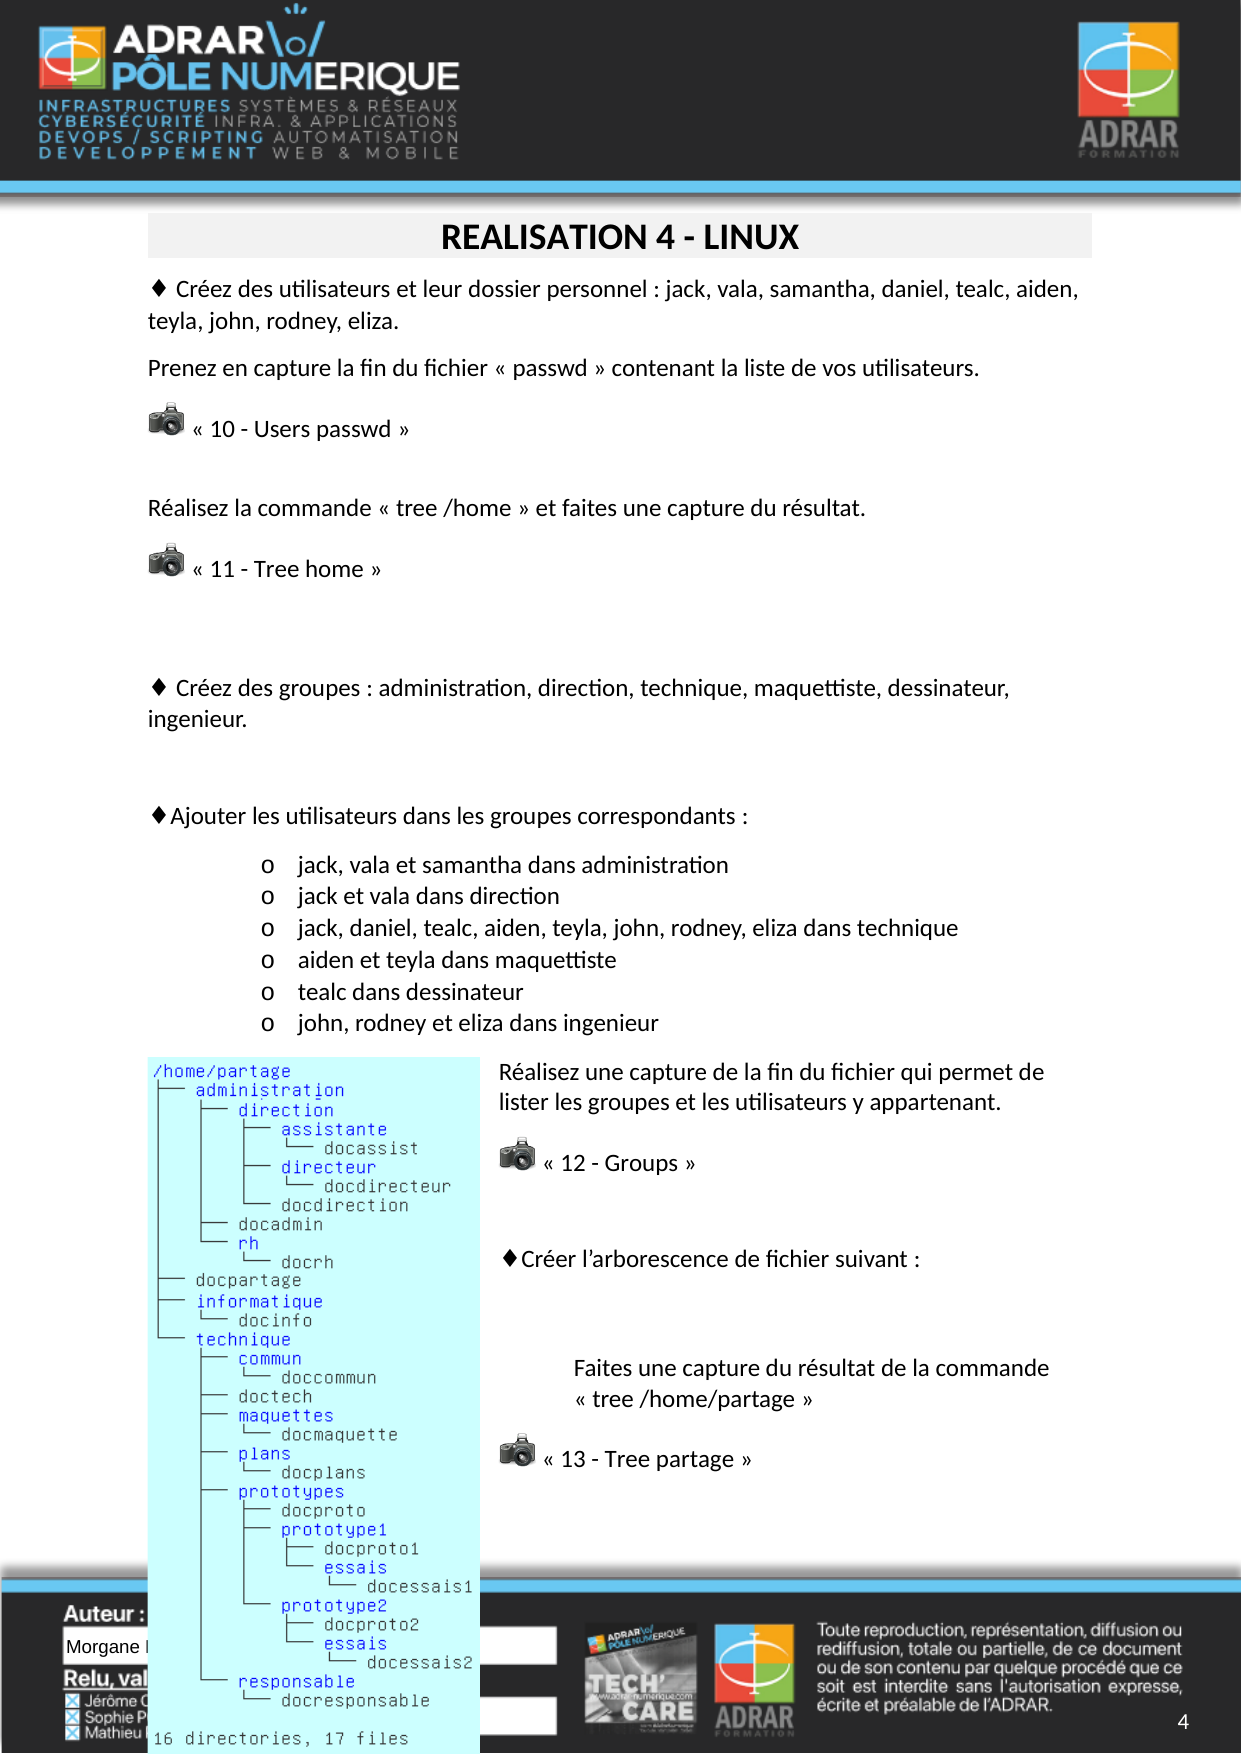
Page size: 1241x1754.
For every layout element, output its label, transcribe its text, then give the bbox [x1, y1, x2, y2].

picture [498, 1430, 537, 1468]
text « 11 - Tree home » [148, 540, 1092, 583]
list jack et vala dans direction [260, 881, 1092, 912]
list john, rodney et eliza dans ingenieur [260, 1008, 1092, 1039]
list aiden et teyla dans maquettiste [260, 944, 1092, 976]
text Réalisez une capture de la fin du fichier qui permet de lister les groupes et les utilisateurs y appartenant. [148, 1056, 1092, 1117]
picture [498, 1133, 537, 1172]
text Créez des utilisateurs et leur dossier personnel : jack, vala, samantha, daniel, tealc, aiden, teyla, john, rodney, eliza. [148, 271, 1092, 336]
list Faites une capture du résultat de la commande « tree /home/partage » [480, 1352, 1092, 1413]
text Réalisez la commande « tree /home » et faites une capture du résultat. [148, 493, 1092, 523]
list jack, daniel, tealc, aiden, teyla, john, rodney, eliza dans technique [260, 912, 1092, 944]
picture [1, 1057, 1241, 1754]
text Ajouter les utilisateurs dans les groupes correspondants : [148, 798, 1092, 832]
list tealc dans dessinateur [260, 976, 1092, 1008]
text Créez des groupes : administration, direction, technique, maquettiste, dessinateur, ingenieur. [148, 669, 1092, 734]
picture [0, 0, 1241, 197]
text « 13 - Tree partage » [480, 1430, 1092, 1477]
text « 10 - Users passwd » [148, 399, 1092, 443]
text Prenez en capture la fin du fichier « passwd » contenant la liste de vos utilisateurs. [148, 352, 1092, 383]
text Créer l’arborescence de fichier suivant : [480, 1241, 1092, 1275]
list jack, vala et samantha dans administration [260, 849, 1092, 881]
picture [147, 399, 186, 437]
picture [147, 539, 186, 578]
text « 12 - Groups » [480, 1134, 1092, 1181]
